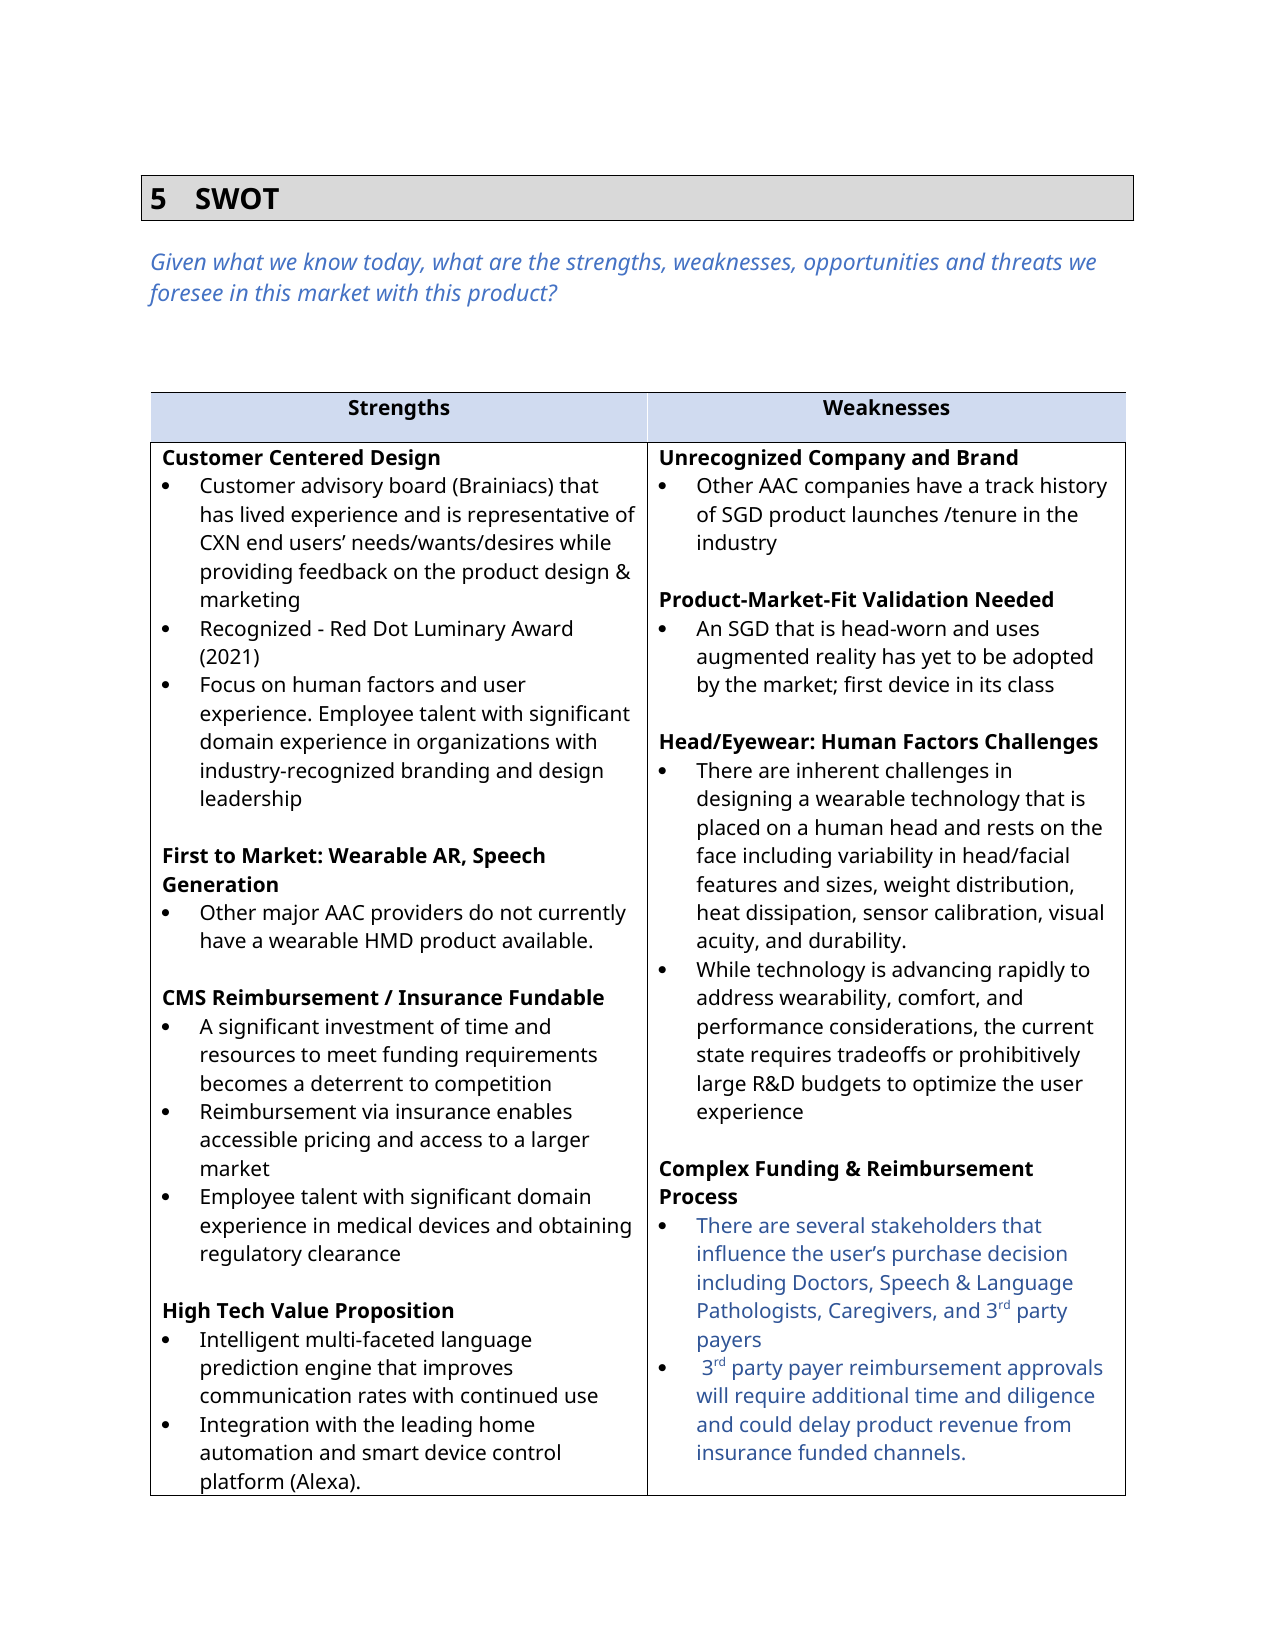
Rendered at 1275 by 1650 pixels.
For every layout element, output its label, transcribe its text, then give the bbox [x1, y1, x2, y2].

table_header Weaknesses [648, 393, 1126, 442]
table_header Strengths [151, 393, 647, 442]
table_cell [648, 443, 1125, 1495]
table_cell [151, 443, 647, 1495]
subtitle SWOT [142, 176, 1133, 220]
text Given what we know today, what are the strengths, weaknesses, opportunities and threats we foresee in this market with this product? [150, 246, 1125, 308]
